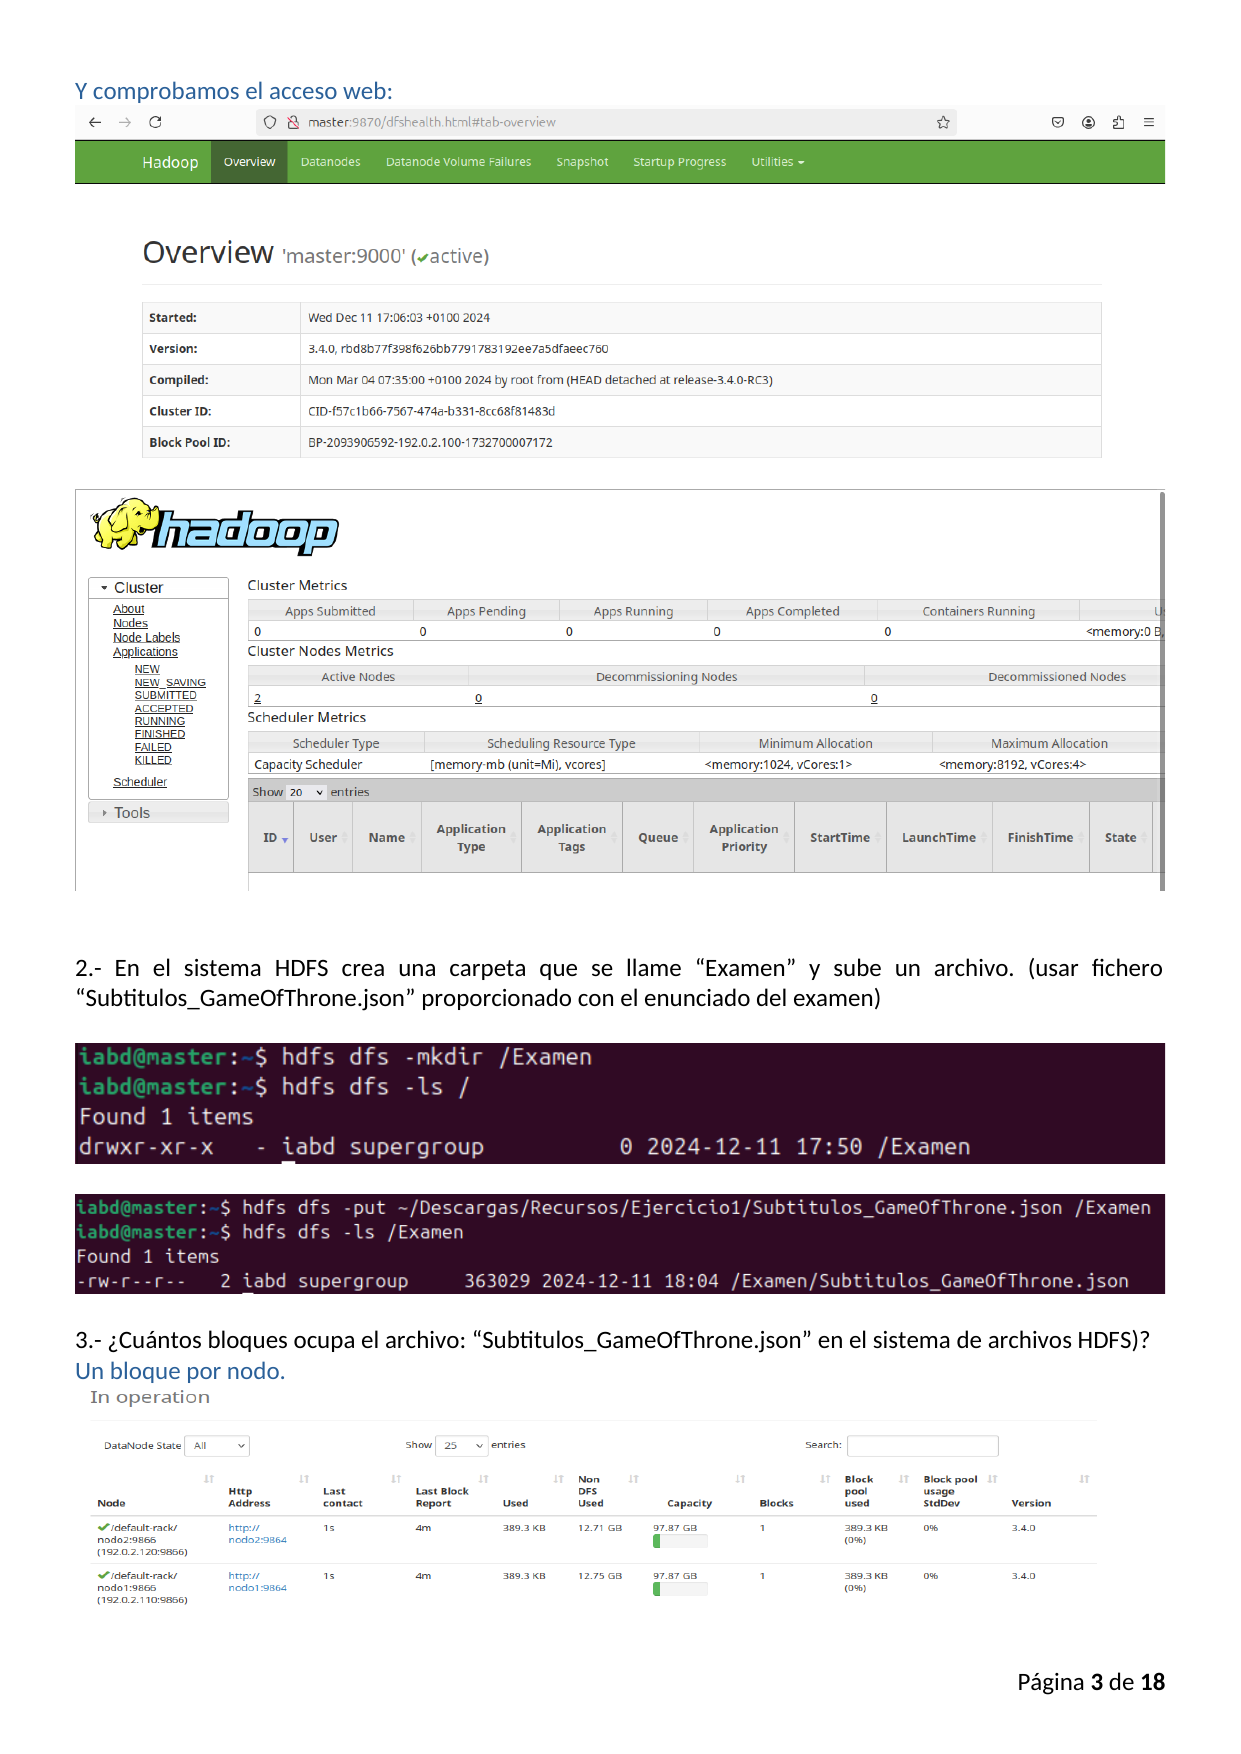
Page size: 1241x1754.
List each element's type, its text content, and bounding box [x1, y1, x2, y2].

text 2.- En el sistema HDFS crea una carpeta que se llame “Examen” y sube un archivo. (usar fichero “Subtitulos_GameOfThrone.json” proporcionado con el enunciado del examen) [75, 952, 1165, 1013]
picture [75, 1043, 1166, 1164]
picture [75, 105, 1166, 474]
picture [75, 489, 1166, 891]
text Un bloque por nodo. [75, 1355, 1165, 1385]
picture [75, 1194, 1166, 1294]
picture [75, 1385, 1166, 1614]
text 3.- ¿Cuántos bloques ocupa el archivo: “Subtitulos_GameOfThrone.json” en el sistema de archivos HDFS)? [75, 1324, 1165, 1355]
text Y comprobamos el acceso web: [75, 75, 1165, 105]
